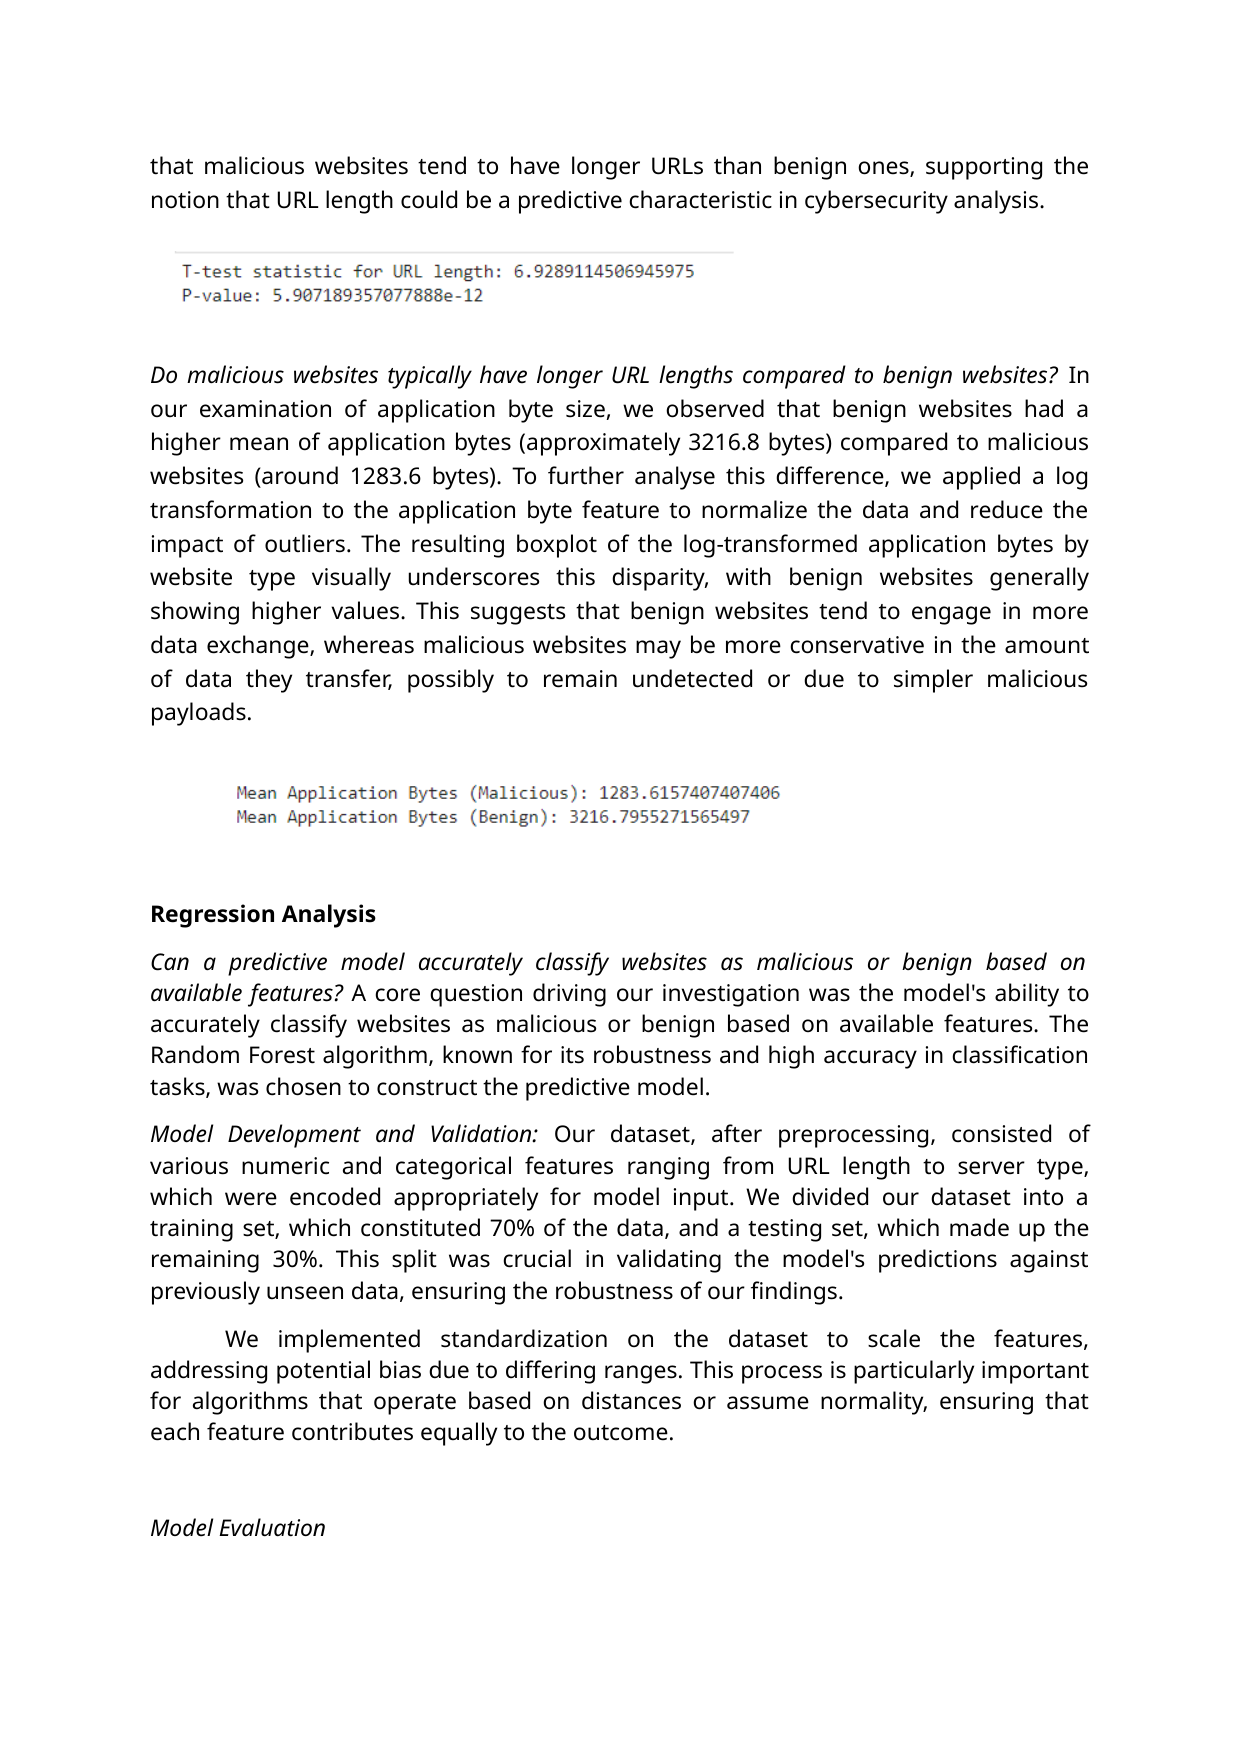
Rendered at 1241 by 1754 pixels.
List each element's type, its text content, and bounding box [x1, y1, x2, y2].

text Regression Analysis [150, 897, 1090, 929]
text Model Evaluation [150, 1512, 1090, 1543]
list Can a predictive model accurately classify websites as malicious or benign based on available features? A core question driving our investigation was the model's ability to accurately classify websites as malicious or benign based on available features. The Random Forest algorithm, known for its robustness and high accuracy in classification tasks, was chosen to construct the predictive model. [150, 945, 1090, 1102]
text Model Development and Validation: Our dataset, after preprocessing, consisted of various numeric and categorical features ranging from URL length to server type, which were encoded appropriately for model input. We divided our dataset into a training set, which constituted 70% of the data, and a testing set, which made up the remaining 30%. This split was crucial in validating the model's predictions against previously unseen data, ensuring the robustness of our findings. [150, 1118, 1090, 1306]
list Do malicious websites typically have longer URL lengths compared to benign websites? In our examination of application byte size, we observed that benign websites had a higher mean of application bytes (approximately 3216.8 bytes) compared to malicious websites (around 1283.6 bytes). To further analyse this difference, we applied a log transformation to the application byte feature to normalize the data and reduce the impact of outliers. The resulting boxplot of the log-transformed application bytes by website type visually underscores this disparity, with benign websites generally showing higher values. This suggests that benign websites tend to engage in more data exchange, whereas malicious websites may be more conservative in the amount of data they transfer, possibly to remain undetected or due to simpler malicious payloads. [150, 359, 1090, 727]
picture [225, 780, 817, 828]
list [150, 150, 1090, 215]
text We implemented standardization on the dataset to scale the features, addressing potential bias due to differing ranges. This process is particularly important for algorithms that operate based on distances or assume normality, ensuring that each feature contributes equally to the outcome. [150, 1322, 1090, 1447]
picture [150, 251, 734, 323]
